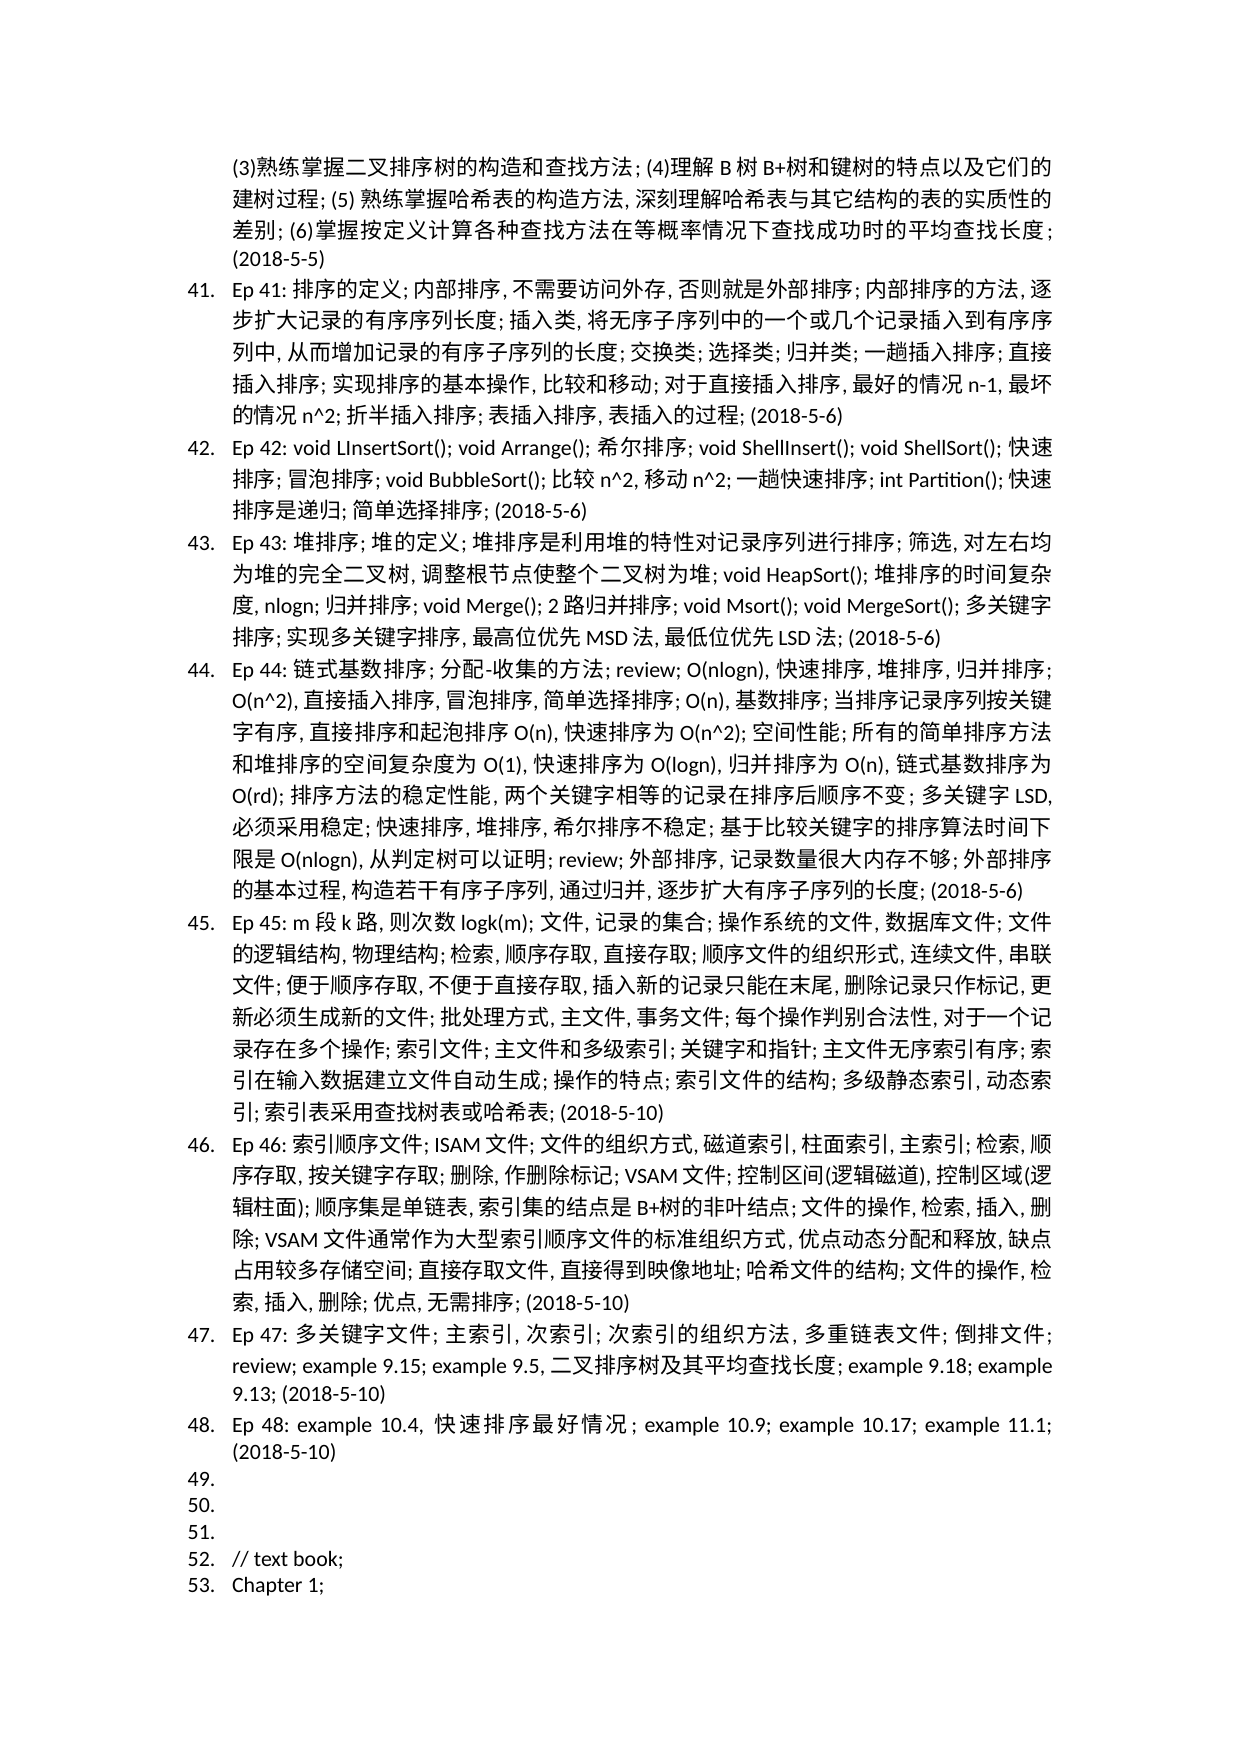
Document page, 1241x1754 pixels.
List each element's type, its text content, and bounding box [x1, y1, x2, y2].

list Ep 48: example 10.4, 快速排序最好情况; example 10.9; example 10.17; example 11.1; (2018-5-10) [187, 1407, 1053, 1465]
list Ep 42: void LInsertSort(); void Arrange(); 希尔排序; void ShellInsert(); void ShellSort(); 快速排序; 冒泡排序; void BubbleSort(); 比较n^2, 移动n^2; 一趟快速排序; int Partition(); 快速排序是递归; 简单选择排序; (2018-5-6) [187, 430, 1053, 525]
list Ep 41: 排序的定义; 内部排序, 不需要访问外存, 否则就是外部排序; 内部排序的方法, 逐步扩大记录的有序序列长度; 插入类, 将无序子序列中的一个或几个记录插入到有序序列中, 从而增加记录的有序子序列的长度; 交换类; 选择类; 归并类; 一趟插入排序; 直接插入排序; 实现排序的基本操作, 比较和移动; 对于直接插入排序, 最好的情况n-1, 最坏的情况n^2; 折半插入排序; 表插入排序, 表插入的过程; (2018-5-6) [187, 272, 1053, 430]
list Ep 46: 索引顺序文件; ISAM文件; 文件的组织方式, 磁道索引, 柱面索引, 主索引; 检索, 顺序存取, 按关键字存取; 删除, 作删除标记; VSAM文件; 控制区间(逻辑磁道), 控制区域(逻辑柱面); 顺序集是单链表, 索引集的结点是B+树的非叶结点; 文件的操作, 检索, 插入, 删除; VSAM文件通常作为大型索引顺序文件的标准组织方式, 优点动态分配和释放, 缺点占用较多存储空间; 直接存取文件, 直接得到映像地址; 哈希文件的结构; 文件的操作, 检索, 插入, 删除; 优点, 无需排序; (2018-5-10) [187, 1127, 1053, 1317]
list Chapter 1; [187, 1572, 1053, 1598]
list Ep 44: 链式基数排序; 分配-收集的方法; review; O(nlogn), 快速排序, 堆排序, 归并排序; O(n^2), 直接插入排序, 冒泡排序, 简单选择排序; O(n), 基数排序; 当排序记录序列按关键字有序, 直接排序和起泡排序O(n), 快速排序为O(n^2); 空间性能; 所有的简单排序方法和堆排序的空间复杂度为O(1), 快速排序为O(logn), 归并排序为O(n), 链式基数排序为O(rd); 排序方法的稳定性能, 两个关键字相等的记录在排序后顺序不变; 多关键字LSD, 必须采用稳定; 快速排序, 堆排序, 希尔排序不稳定; 基于比较关键字的排序算法时间下限是O(nlogn), 从判定树可以证明; review; 外部排序, 记录数量很大内存不够; 外部排序的基本过程, 构造若干有序子序列, 通过归并, 逐步扩大有序子序列的长度; (2018-5-6) [187, 652, 1053, 905]
list Ep 45: m段k路, 则次数logk(m); 文件, 记录的集合; 操作系统的文件, 数据库文件; 文件的逻辑结构, 物理结构; 检索, 顺序存取, 直接存取; 顺序文件的组织形式, 连续文件, 串联文件; 便于顺序存取, 不便于直接存取, 插入新的记录只能在末尾, 删除记录只作标记, 更新必须生成新的文件; 批处理方式, 主文件, 事务文件; 每个操作判别合法性, 对于一个记录存在多个操作; 索引文件; 主文件和多级索引; 关键字和指针; 主文件无序索引有序; 索引在输入数据建立文件自动生成; 操作的特点; 索引文件的结构; 多级静态索引, 动态索引; 索引表采用查找树表或哈希表; (2018-5-10) [187, 905, 1053, 1127]
list Ep 47: 多关键字文件; 主索引, 次索引; 次索引的组织方法, 多重链表文件; 倒排文件; review; example 9.15; example 9.5, 二叉排序树及其平均查找长度; example 9.18; example 9.13; (2018-5-10) [187, 1317, 1053, 1407]
list Ep 43: 堆排序; 堆的定义; 堆排序是利用堆的特性对记录序列进行排序; 筛选, 对左右均为堆的完全二叉树, 调整根节点使整个二叉树为堆; void HeapSort(); 堆排序的时间复杂度, nlogn; 归并排序; void Merge(); 2路归并排序; void Msort(); void MergeSort(); 多关键字排序; 实现多关键字排序, 最高位优先MSD法, 最低位优先LSD法; (2018-5-6) [187, 525, 1053, 652]
list // text book; [187, 1545, 1053, 1572]
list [187, 150, 1053, 272]
